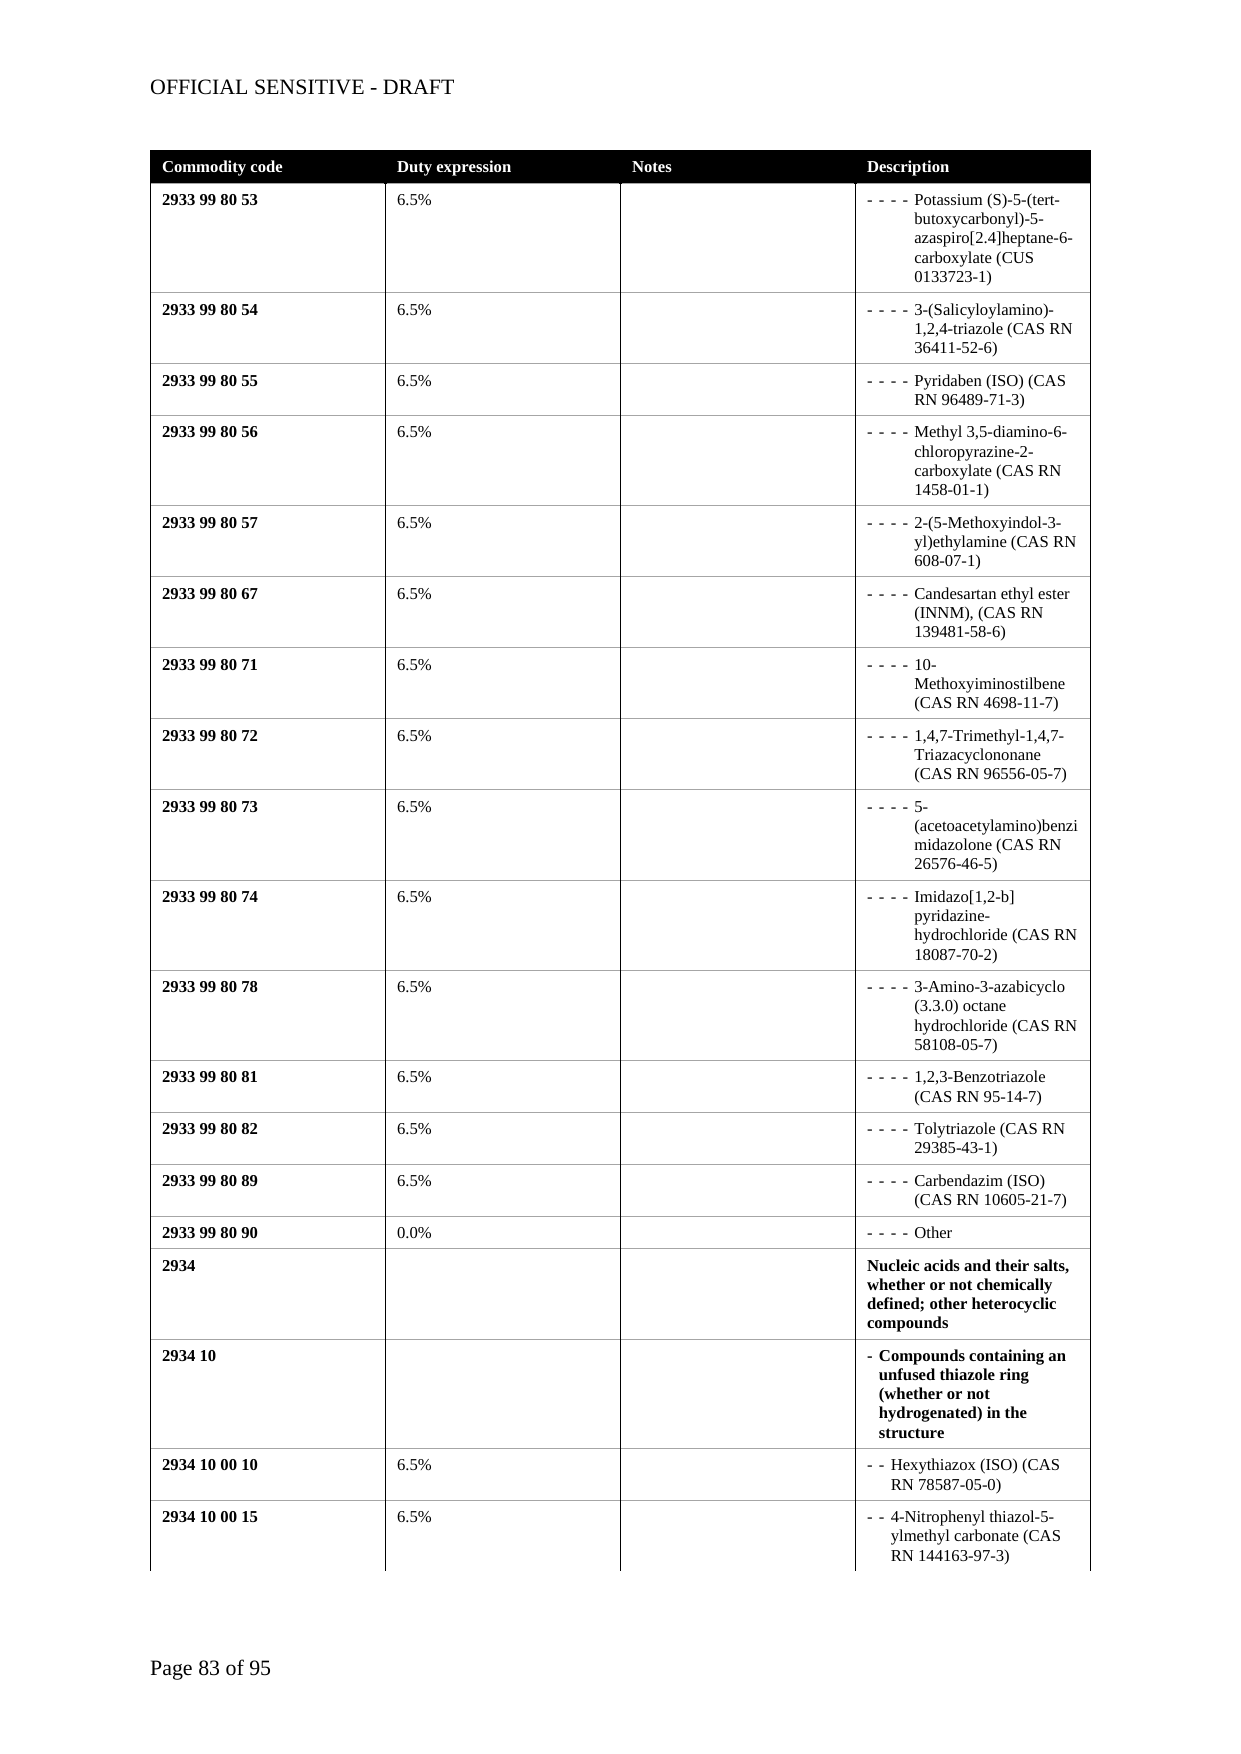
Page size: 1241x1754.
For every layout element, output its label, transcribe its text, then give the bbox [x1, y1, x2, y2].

table_header Notes [622, 151, 854, 183]
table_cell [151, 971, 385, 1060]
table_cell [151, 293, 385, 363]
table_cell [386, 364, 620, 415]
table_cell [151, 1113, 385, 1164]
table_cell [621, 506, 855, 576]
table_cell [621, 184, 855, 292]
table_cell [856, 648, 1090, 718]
table_header Duty expression [387, 151, 619, 183]
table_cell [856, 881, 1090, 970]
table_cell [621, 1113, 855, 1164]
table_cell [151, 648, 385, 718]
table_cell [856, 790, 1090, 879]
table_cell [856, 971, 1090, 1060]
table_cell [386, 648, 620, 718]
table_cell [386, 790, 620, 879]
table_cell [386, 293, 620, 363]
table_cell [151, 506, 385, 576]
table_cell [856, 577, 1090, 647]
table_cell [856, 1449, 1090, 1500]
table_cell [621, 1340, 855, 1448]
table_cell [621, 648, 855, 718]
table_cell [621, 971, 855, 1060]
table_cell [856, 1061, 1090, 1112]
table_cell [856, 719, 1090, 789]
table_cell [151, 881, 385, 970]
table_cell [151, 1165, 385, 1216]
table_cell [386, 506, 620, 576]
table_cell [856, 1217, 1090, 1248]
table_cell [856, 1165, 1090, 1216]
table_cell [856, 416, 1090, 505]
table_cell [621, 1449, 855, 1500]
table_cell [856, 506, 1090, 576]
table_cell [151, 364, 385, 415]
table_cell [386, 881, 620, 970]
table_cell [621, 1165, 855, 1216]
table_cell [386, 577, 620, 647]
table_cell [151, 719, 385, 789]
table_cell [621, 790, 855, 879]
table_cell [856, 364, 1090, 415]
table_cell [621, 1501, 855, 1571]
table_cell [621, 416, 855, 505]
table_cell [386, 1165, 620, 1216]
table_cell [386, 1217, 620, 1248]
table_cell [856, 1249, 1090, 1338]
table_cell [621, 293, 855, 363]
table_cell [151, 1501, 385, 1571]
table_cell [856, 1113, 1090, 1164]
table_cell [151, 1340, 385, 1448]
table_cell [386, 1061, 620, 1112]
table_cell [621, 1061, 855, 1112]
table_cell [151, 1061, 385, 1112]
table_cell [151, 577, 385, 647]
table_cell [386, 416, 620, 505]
table_header Commodity code [151, 151, 384, 183]
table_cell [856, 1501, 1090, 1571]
table_header Description [857, 151, 1090, 183]
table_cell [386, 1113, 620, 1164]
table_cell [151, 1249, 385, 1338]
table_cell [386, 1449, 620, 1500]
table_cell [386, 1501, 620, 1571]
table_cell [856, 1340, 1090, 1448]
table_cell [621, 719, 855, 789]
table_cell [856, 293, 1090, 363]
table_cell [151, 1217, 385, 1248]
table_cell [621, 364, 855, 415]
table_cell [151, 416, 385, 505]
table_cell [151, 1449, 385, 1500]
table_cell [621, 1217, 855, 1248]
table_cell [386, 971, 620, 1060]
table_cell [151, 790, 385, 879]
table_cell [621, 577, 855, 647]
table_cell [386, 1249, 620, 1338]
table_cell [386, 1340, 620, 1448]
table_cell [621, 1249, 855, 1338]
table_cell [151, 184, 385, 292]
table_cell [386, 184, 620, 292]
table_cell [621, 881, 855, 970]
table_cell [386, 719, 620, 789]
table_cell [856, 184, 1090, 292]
